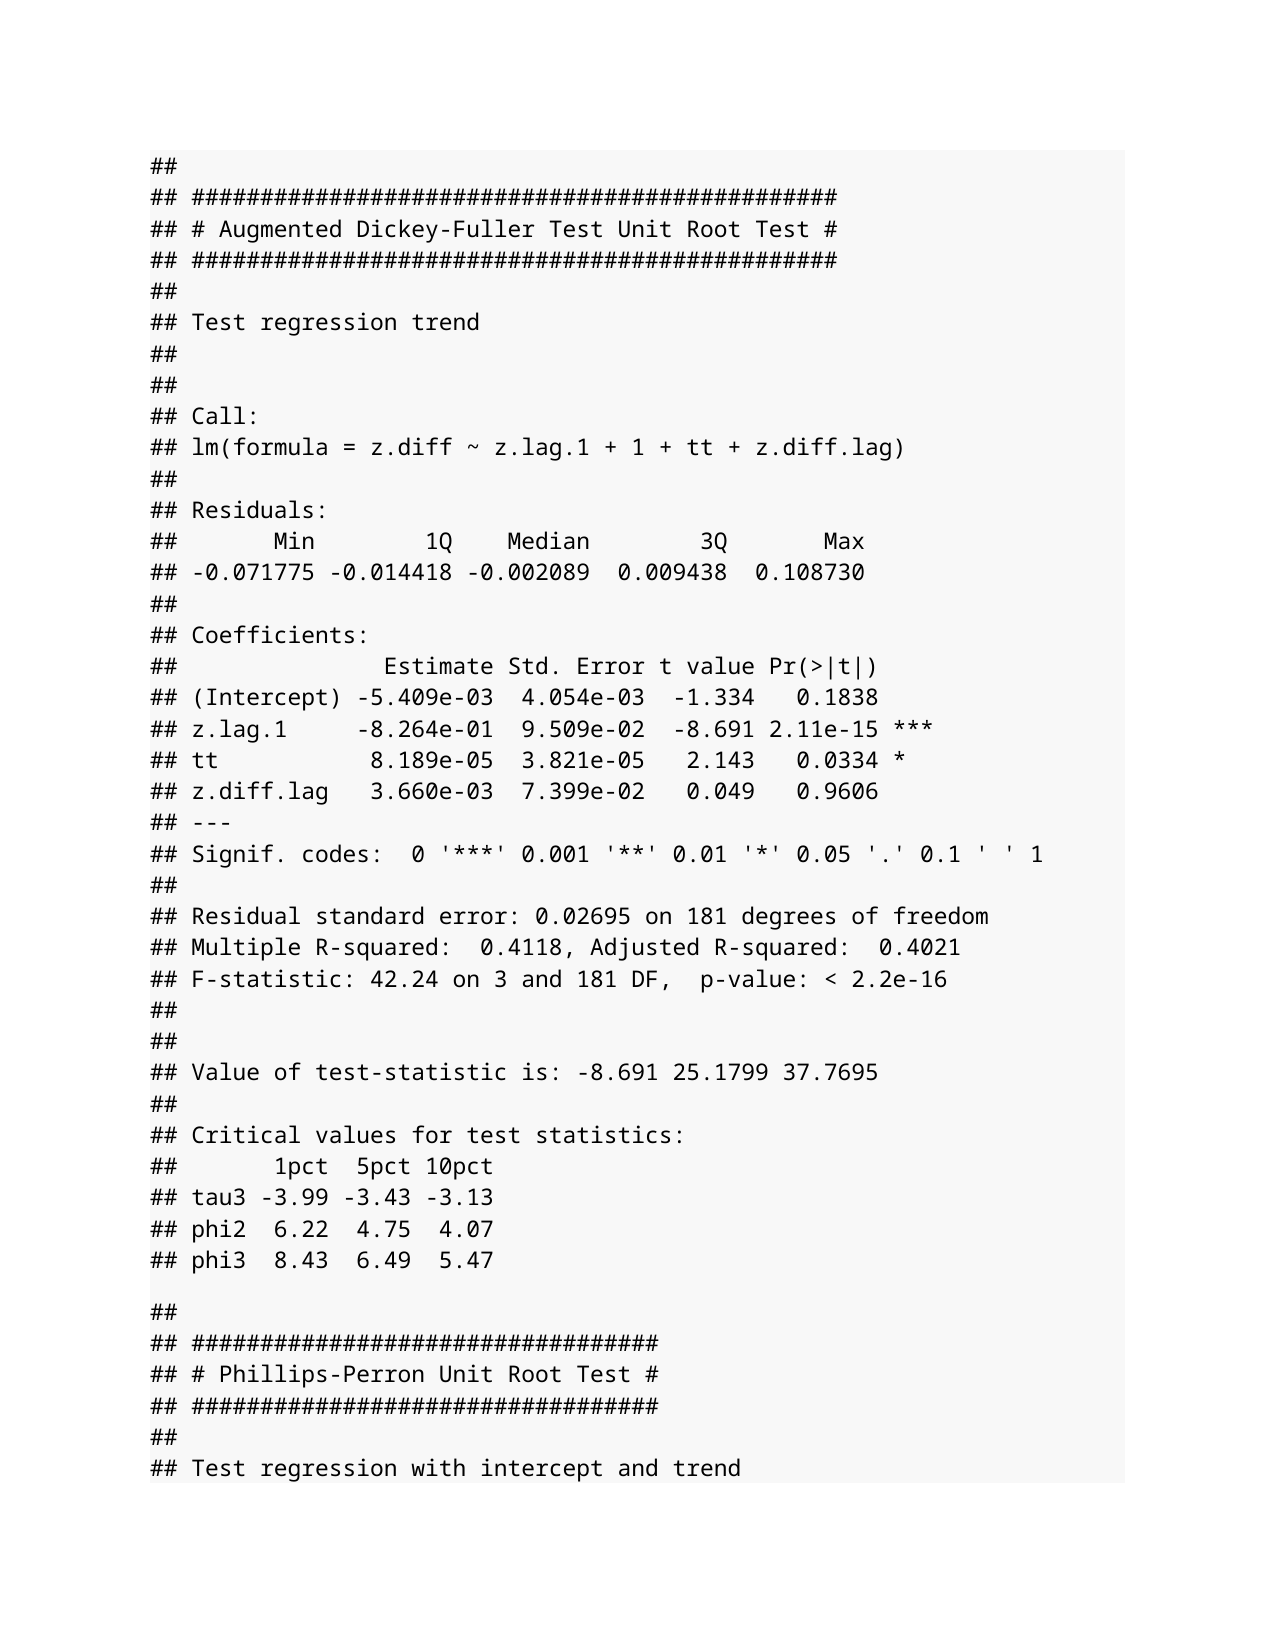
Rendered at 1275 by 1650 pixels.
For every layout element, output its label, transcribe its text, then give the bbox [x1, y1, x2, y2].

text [150, 1296, 1125, 1483]
text ## ## ############################################### ## # Augmented Dickey-Fuller Test Unit Root Test # ## ############################################### ## ## Test regression trend ## ## ## Call: ## lm(formula = z.diff ~ z.lag.1 + 1 + tt + z.diff.lag) ## ## Residuals: ## Min 1Q Median 3Q Max ## -0.071775 -0.014418 -0.002089 0.009438 0.108730 ## ## Coefficients: ## Estimate Std. Error t value Pr(>|t|) ## (Intercept) -5.409e-03 4.054e-03 -1.334 0.1838 ## z.lag.1 -8.264e-01 9.509e-02 -8.691 2.11e-15 *** ## tt 8.189e-05 3.821e-05 2.143 0.0334 * ## z.diff.lag 3.660e-03 7.399e-02 0.049 0.9606 ## --- ## Signif. codes: 0 '***' 0.001 '**' 0.01 '*' 0.05 '.' 0.1 ' ' 1 ## ## Residual standard error: 0.02695 on 181 degrees of freedom ## Multiple R-squared: 0.4118, Adjusted R-squared: 0.4021 ## F-statistic: 42.24 on 3 and 181 DF, p-value: < 2.2e-16 ## ## ## Value of test-statistic is: -8.691 25.1799 37.7695 ## ## Critical values for test statistics: ## 1pct 5pct 10pct ## tau3 -3.99 -3.43 -3.13 ## phi2 6.22 4.75 4.07 ## phi3 8.43 6.49 5.47 [150, 150, 1125, 1275]
